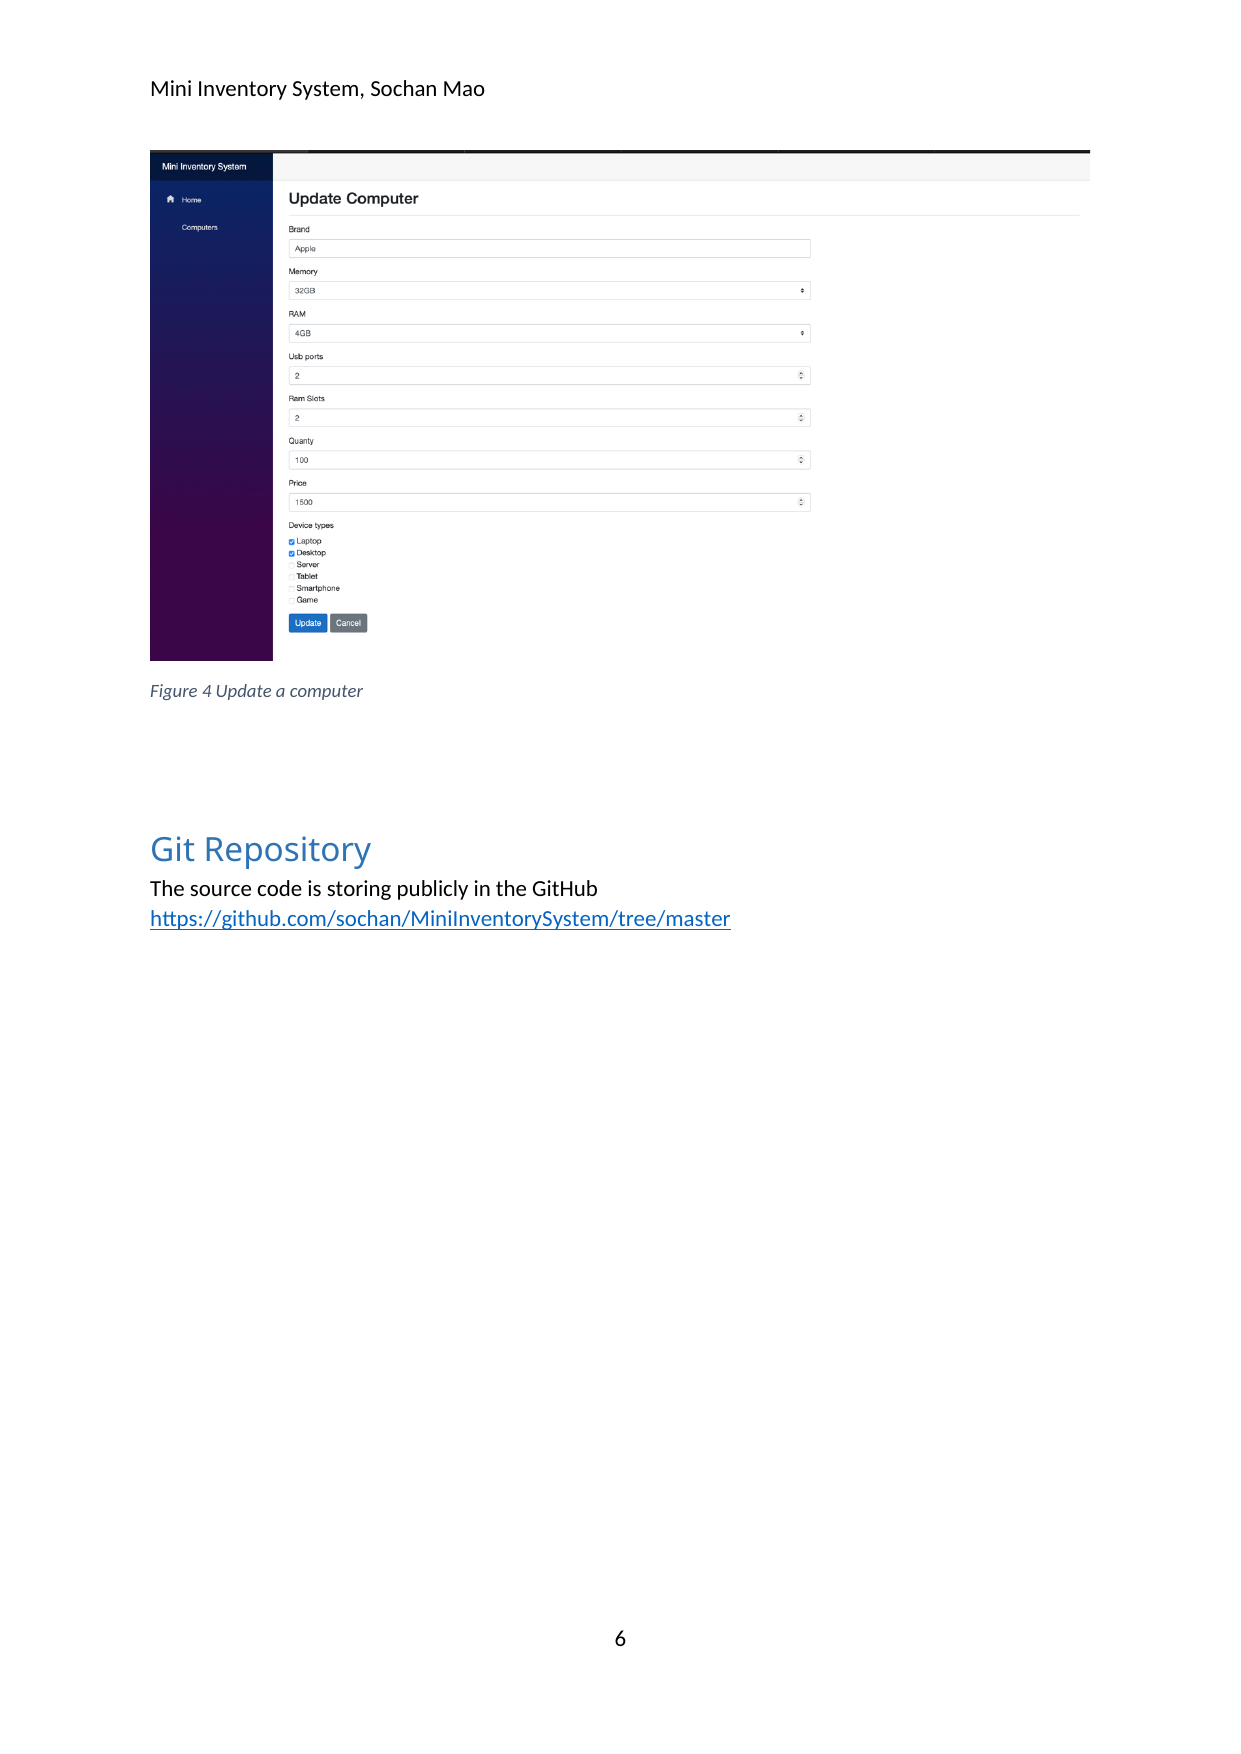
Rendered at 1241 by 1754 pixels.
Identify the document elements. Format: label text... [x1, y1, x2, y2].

text The source code is storing publicly in the GitHub https://github.com/sochan/MiniInventorySystem/tree/master [150, 874, 1090, 933]
picture [150, 150, 1091, 661]
subtitle Git Repository [150, 825, 1090, 871]
